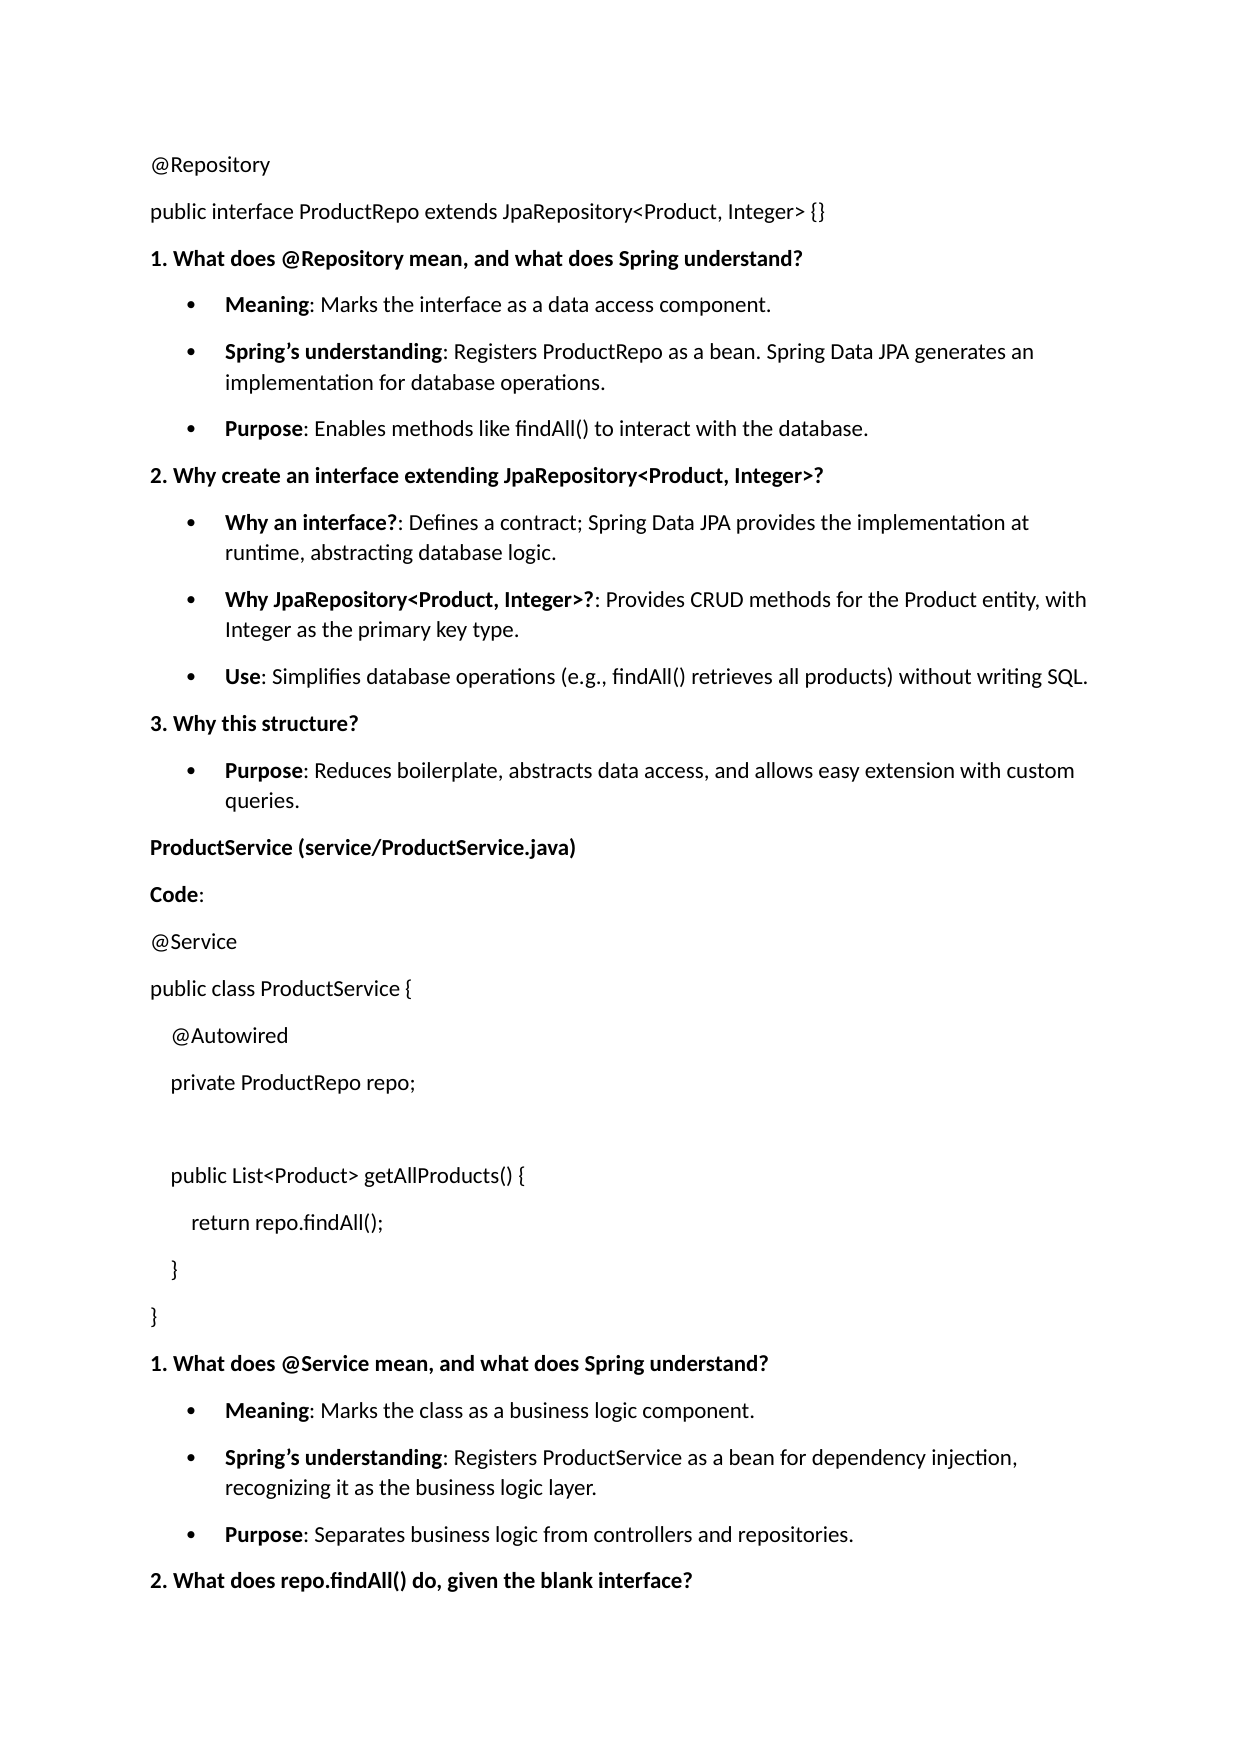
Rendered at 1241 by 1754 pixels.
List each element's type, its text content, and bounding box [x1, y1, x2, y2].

text 1. What does @Repository mean, and what does Spring understand? [150, 244, 1090, 272]
list Purpose: Reduces boilerplate, abstracts data access, and allows easy extension with custom queries. [187, 756, 1090, 814]
list Meaning: Marks the interface as a data access component. [187, 291, 1090, 319]
text public class ProductService { [150, 974, 1090, 1002]
text public interface ProductRepo extends JpaRepository<Product, Integer> {} [150, 197, 1090, 225]
text 2. Why create an interface extending JpaRepository<Product, Integer>? [150, 461, 1090, 489]
text } [150, 1255, 1090, 1283]
list Spring’s understanding: Registers ProductRepo as a bean. Spring Data JPA generates an implementation for database operations. [187, 337, 1090, 396]
text @Autowired [150, 1021, 1090, 1049]
list Why JpaRepository<Product, Integer>?: Provides CRUD methods for the Product entity, with Integer as the primary key type. [187, 585, 1090, 644]
text @Repository [150, 150, 1090, 178]
text return repo.findAll(); [150, 1208, 1090, 1236]
text Code: [150, 880, 1090, 908]
text 2. What does repo.findAll() do, given the blank interface? [150, 1567, 1090, 1595]
text ProductService (service/ProductService.java) [150, 833, 1090, 861]
text } [150, 1302, 1090, 1330]
text private ProductRepo repo; [150, 1068, 1090, 1096]
text 1. What does @Service mean, and what does Spring understand? [150, 1349, 1090, 1377]
list Meaning: Marks the class as a business logic component. [187, 1396, 1090, 1424]
text public List<Product> getAllProducts() { [150, 1161, 1090, 1189]
list Purpose: Enables methods like findAll() to interact with the database. [187, 414, 1090, 443]
list Use: Simplifies database operations (e.g., findAll() retrieves all products) without writing SQL. [187, 662, 1090, 691]
list Spring’s understanding: Registers ProductService as a bean for dependency injection, recognizing it as the business logic layer. [187, 1443, 1090, 1501]
text 3. Why this structure? [150, 709, 1090, 737]
list Purpose: Separates business logic from controllers and repositories. [187, 1520, 1090, 1548]
list Why an interface?: Defines a contract; Spring Data JPA provides the implementation at runtime, abstracting database logic. [187, 508, 1090, 567]
text @Service [150, 927, 1090, 955]
